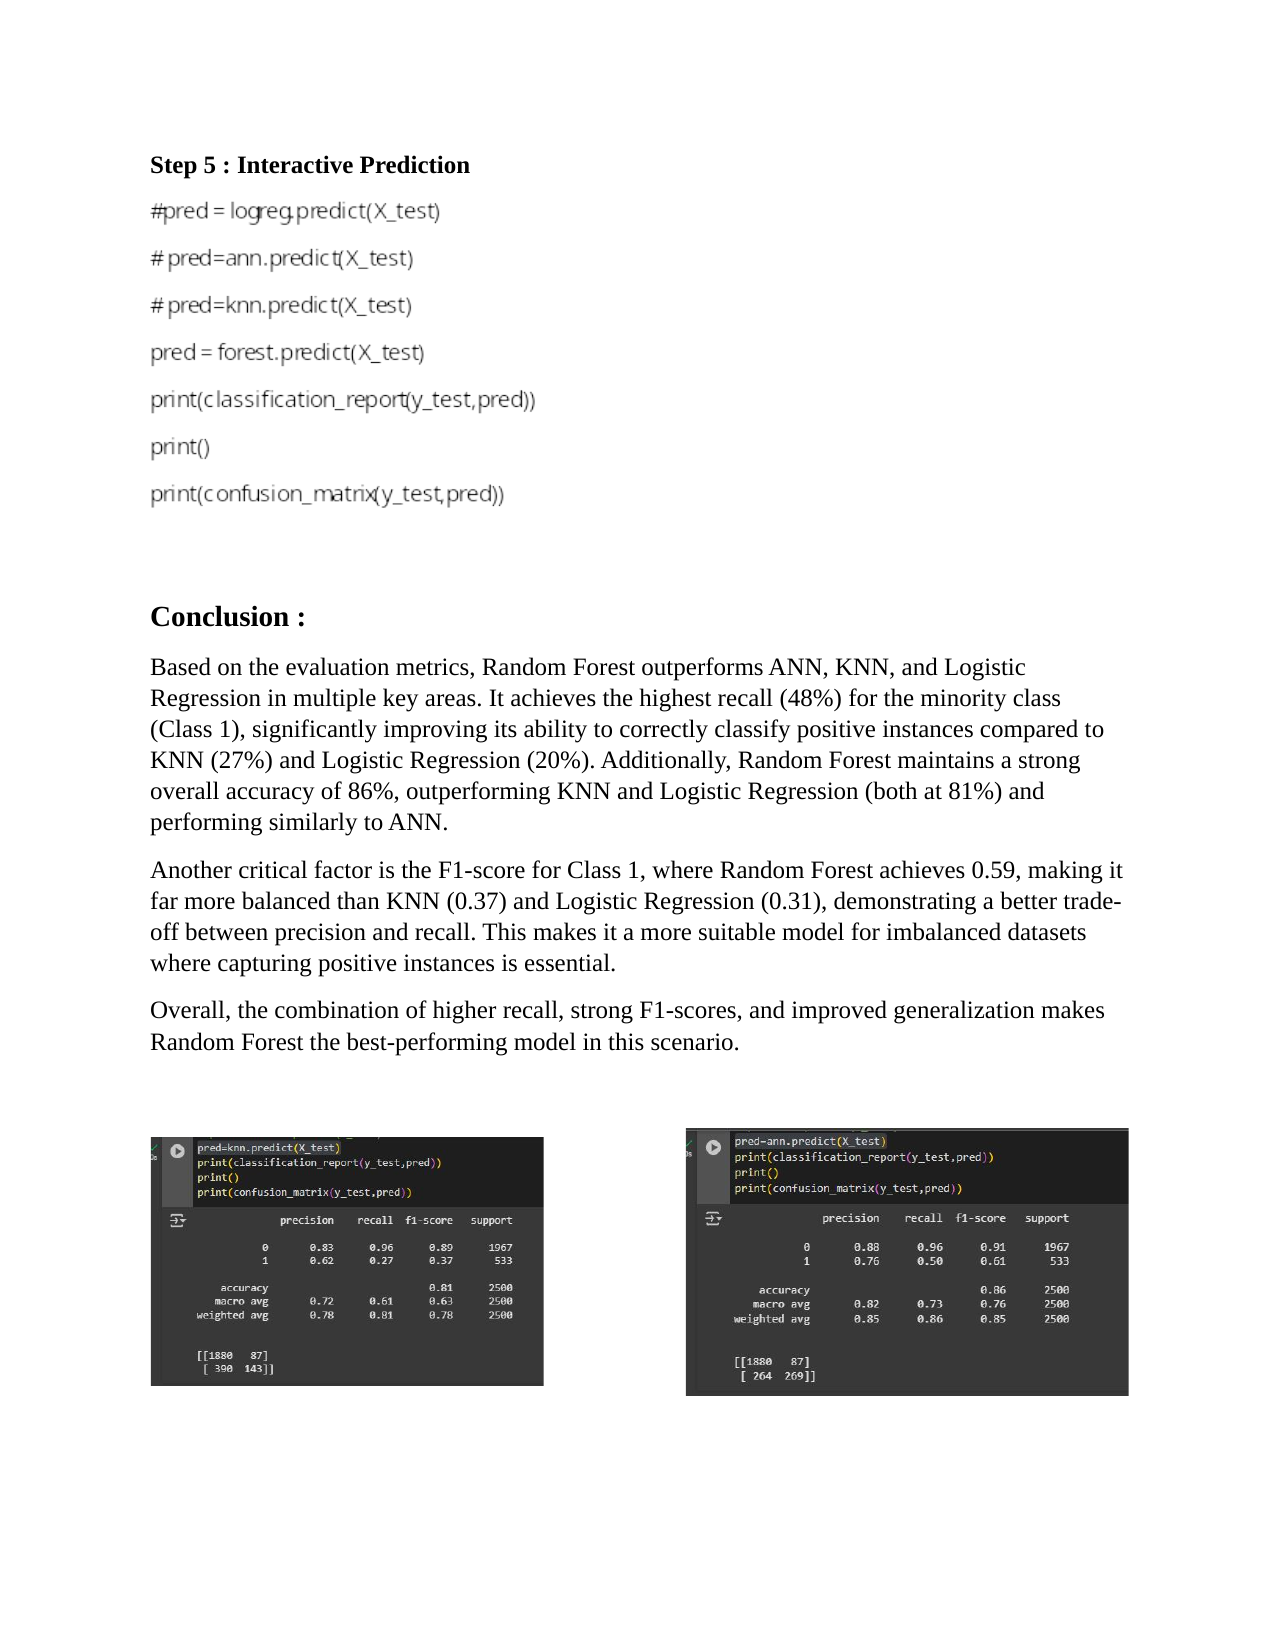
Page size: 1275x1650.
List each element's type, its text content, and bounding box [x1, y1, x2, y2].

text Conclusion : [150, 599, 1125, 632]
picture [685, 1128, 1129, 1395]
text Based on the evaluation metrics, Random Forest outperforms ANN, KNN, and Logistic Regression in multiple key areas. It achieves the highest recall (48%) for the minority class (Class 1), significantly improving its ability to correctly classify positive instances compared to KNN (27%) and Logistic Regression (20%). Additionally, Random Forest maintains a strong overall accuracy of 86%, outperforming KNN and Logistic Regression (both at 81%) and performing similarly to ANN. [150, 652, 1125, 836]
picture [150, 1137, 544, 1385]
text Step 5 : Interactive Prediction [150, 150, 1125, 179]
text Overall, the combination of higher recall, strong F1-scores, and improved generalization makes Random Forest the best-performing model in this scenario. [150, 996, 1125, 1055]
text Another critical factor is the F1-score for Class 1, where Random Forest achieves 0.59, making it far more balanced than KNN (0.37) and Logistic Regression (0.31), demonstrating a better trade-off between precision and recall. This makes it a more suitable model for imbalanced datasets where capturing positive instances is essential. [150, 855, 1125, 977]
